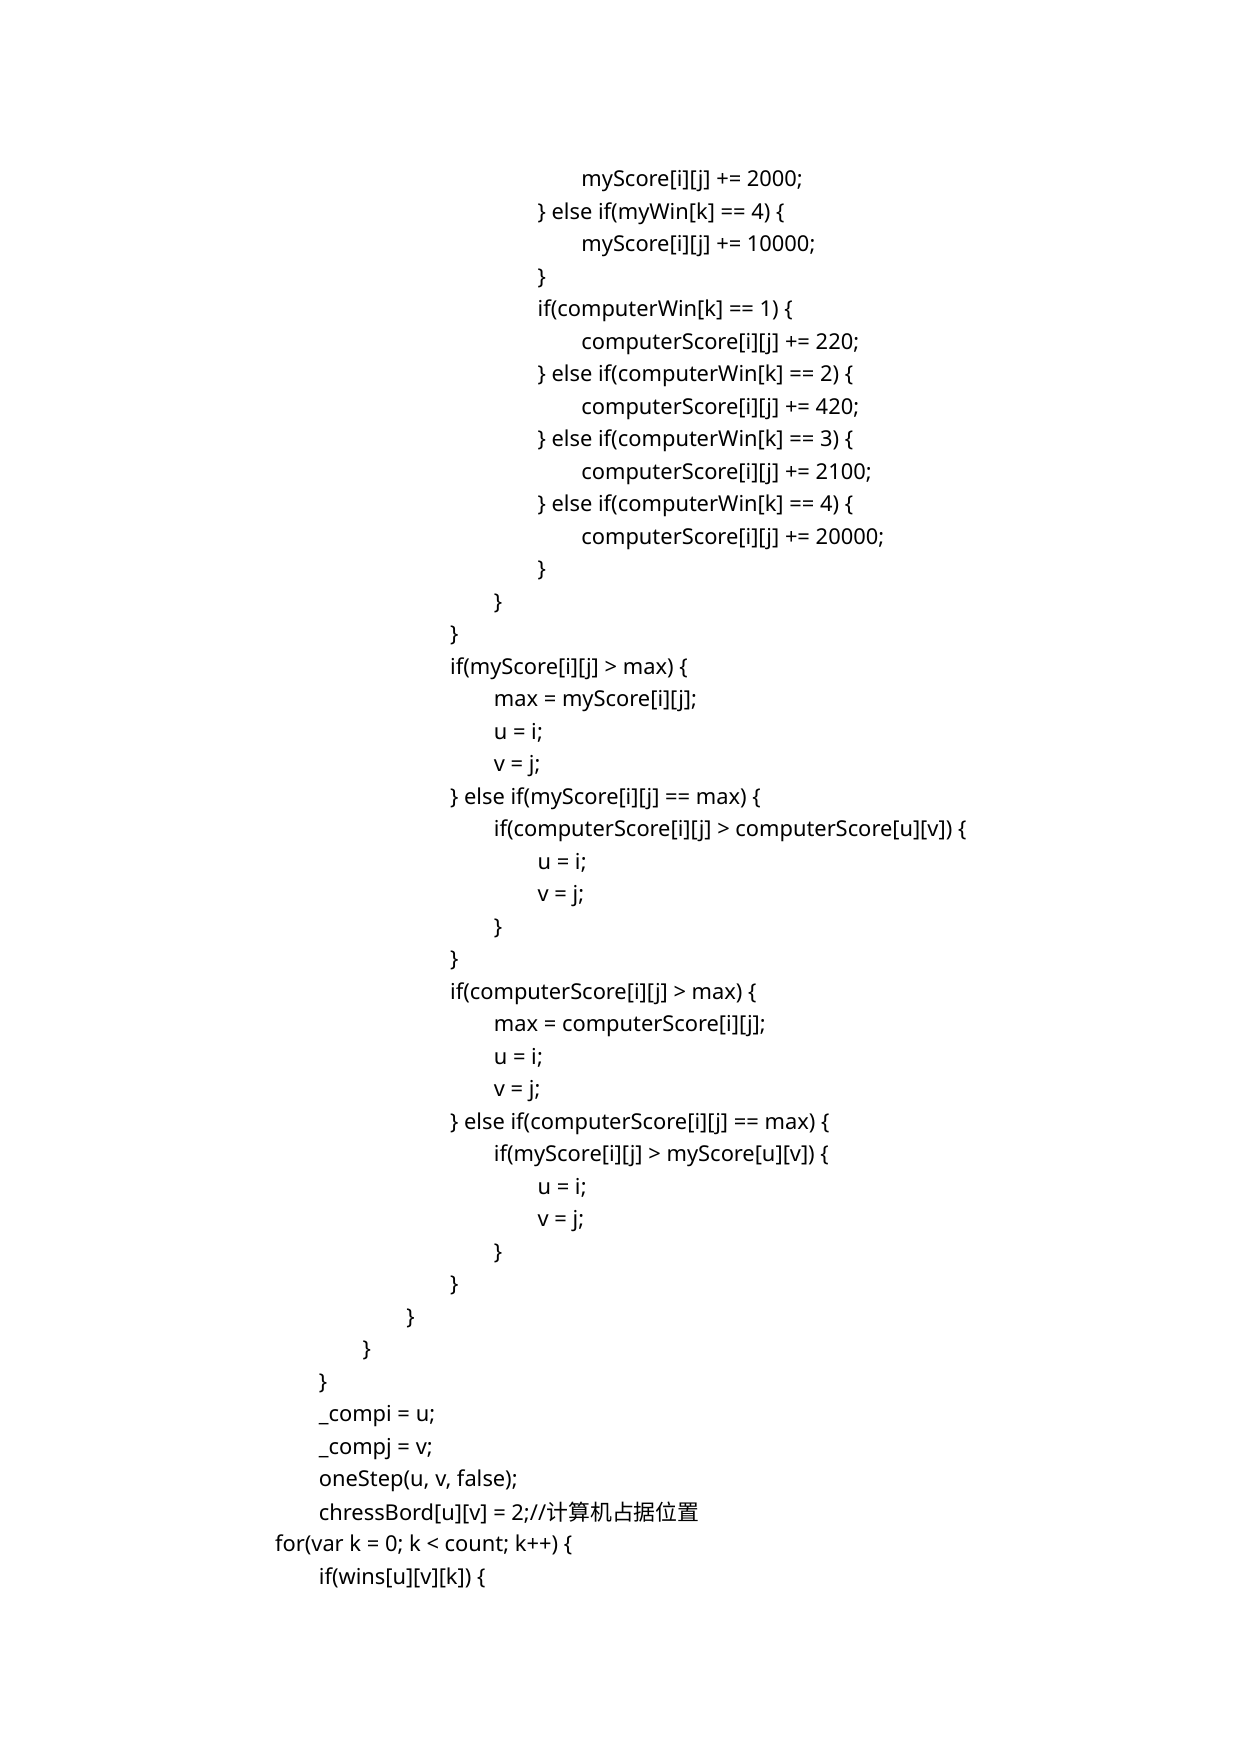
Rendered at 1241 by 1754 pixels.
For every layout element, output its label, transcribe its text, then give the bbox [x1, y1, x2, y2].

text for(var k = 0; k < count; k++) { [187, 1527, 1053, 1559]
text chressBord[u][v] = 2;//计算机占据位置 [187, 1494, 1053, 1527]
text if(myScore[i][j] > max) { [187, 649, 1053, 682]
text } [187, 909, 1053, 942]
text } [187, 617, 1053, 649]
text oneStep(u, v, false); [187, 1462, 1053, 1494]
text v = j; [187, 747, 1053, 779]
text } else if(computerWin[k] == 2) { [187, 357, 1053, 389]
text _compj = v; [187, 1429, 1053, 1462]
text u = i; [187, 844, 1053, 877]
text u = i; [187, 1169, 1053, 1202]
text if(computerScore[i][j] > computerScore[u][v]) { [187, 812, 1053, 844]
text myScore[i][j] += 10000; [187, 227, 1053, 259]
text v = j; [187, 1202, 1053, 1234]
text } [187, 552, 1053, 584]
text myScore[i][j] += 2000; [187, 162, 1053, 194]
text } [187, 584, 1053, 617]
text max = myScore[i][j]; [187, 682, 1053, 714]
text } else if(myScore[i][j] == max) { [187, 779, 1053, 812]
text v = j; [187, 877, 1053, 909]
text computerScore[i][j] += 420; [187, 389, 1053, 422]
text computerScore[i][j] += 20000; [187, 519, 1053, 552]
text computerScore[i][j] += 2100; [187, 454, 1053, 487]
text max = computerScore[i][j]; [187, 1007, 1053, 1039]
text if(myScore[i][j] > myScore[u][v]) { [187, 1137, 1053, 1169]
text u = i; [187, 1039, 1053, 1072]
text if(computerScore[i][j] > max) { [187, 974, 1053, 1007]
text } else if(myWin[k] == 4) { [187, 194, 1053, 227]
text } [187, 1332, 1053, 1364]
text computerScore[i][j] += 220; [187, 324, 1053, 357]
text } else if(computerWin[k] == 4) { [187, 487, 1053, 519]
text if(wins[u][v][k]) { [187, 1559, 1053, 1592]
text _compi = u; [187, 1397, 1053, 1429]
text if(computerWin[k] == 1) { [187, 292, 1053, 324]
text } [187, 1267, 1053, 1299]
text u = i; [187, 714, 1053, 747]
text } [187, 1234, 1053, 1267]
text } [187, 1364, 1053, 1397]
text } else if(computerWin[k] == 3) { [187, 422, 1053, 454]
text } [187, 942, 1053, 974]
text } else if(computerScore[i][j] == max) { [187, 1104, 1053, 1137]
text v = j; [187, 1072, 1053, 1104]
text } [187, 1299, 1053, 1332]
text } [187, 259, 1053, 292]
